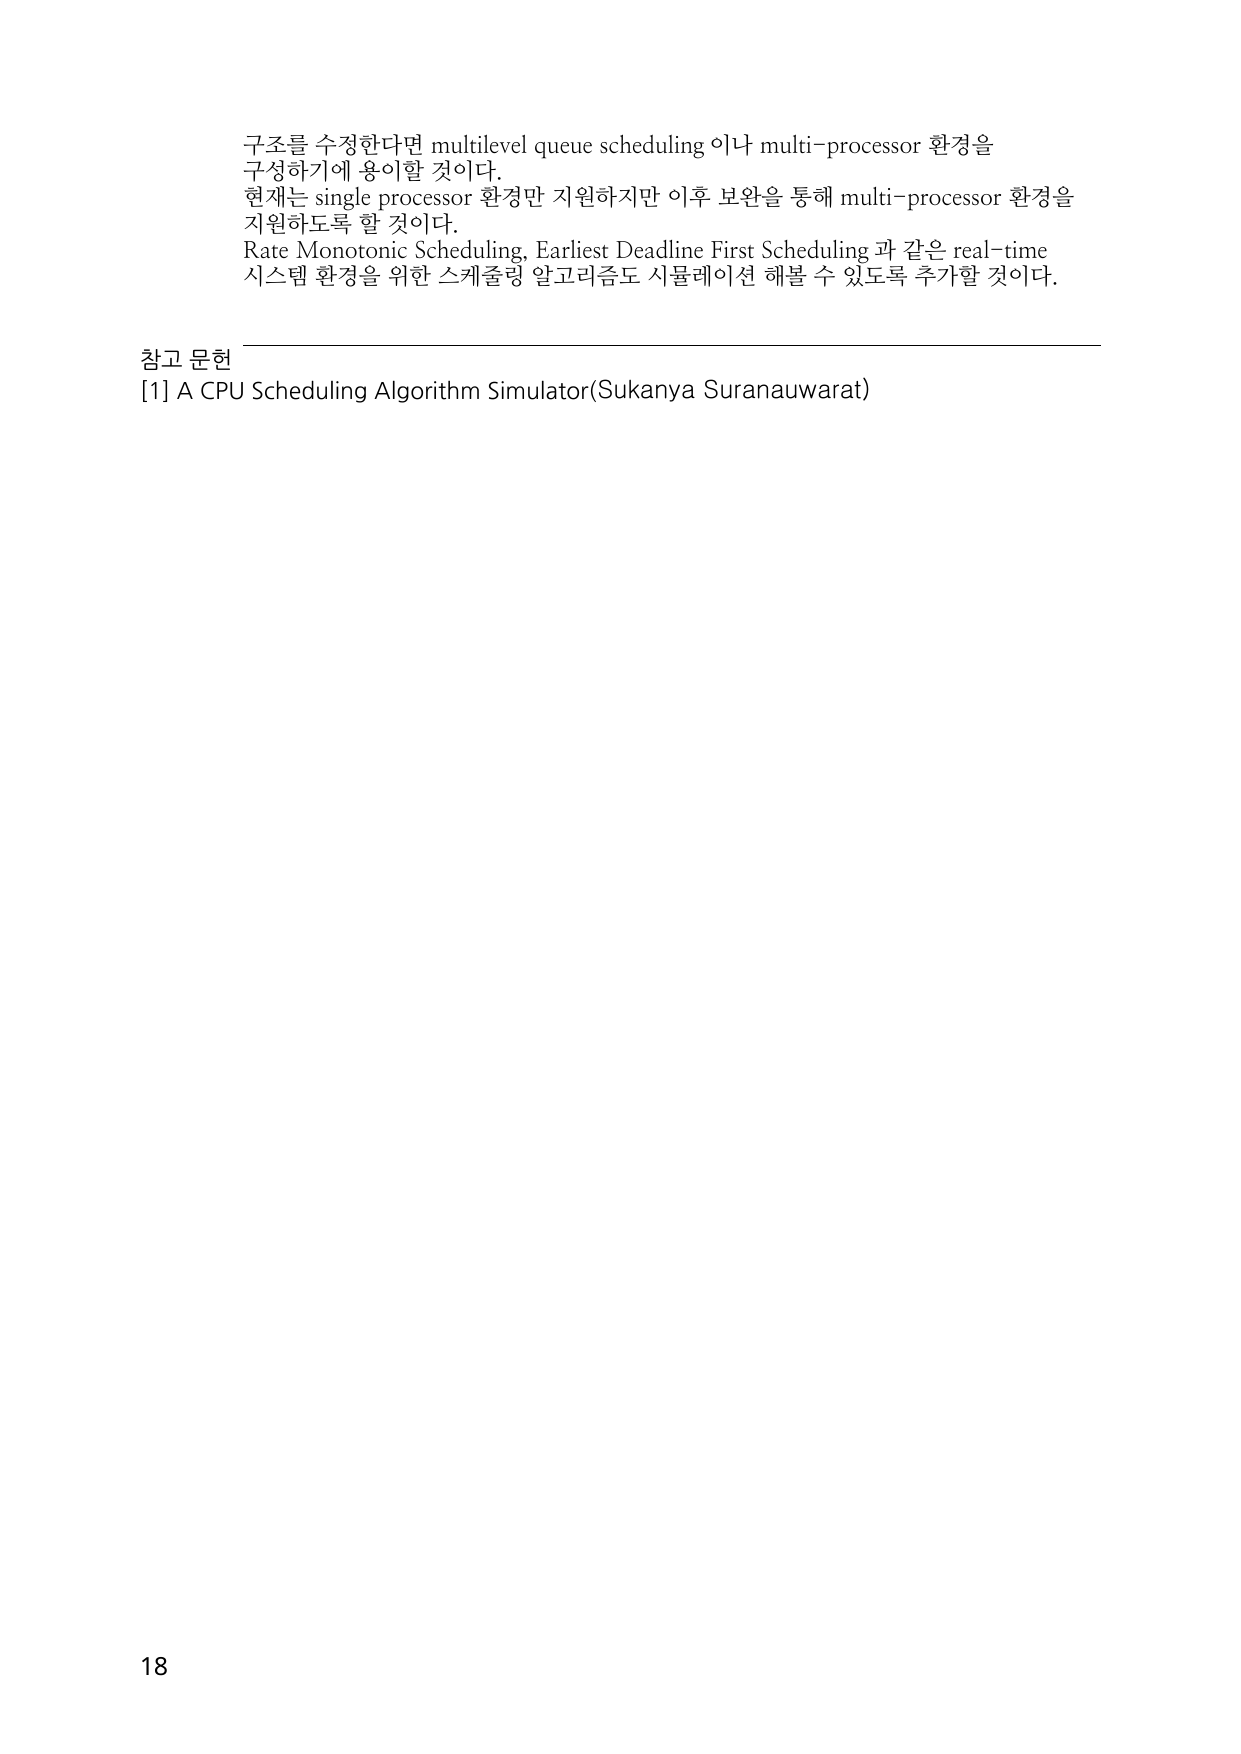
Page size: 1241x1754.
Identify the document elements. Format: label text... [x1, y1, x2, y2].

text 현재는 single processor 환경만 지원하지만 이후 보완을 통해 multi-processor 환경을 지원하도록 할 것이다. [243, 185, 1101, 237]
text Rate Monotonic Scheduling, Earliest Deadline First Scheduling과 같은 real-time 시스템 환경을 위한 스케줄링 알고리즘도 시뮬레이션 해볼 수 있도록 추가할 것이다. [243, 237, 1101, 290]
text [1] A CPU Scheduling Algorithm Simulator(Sukanya Suranauwarat) [139, 373, 1101, 403]
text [243, 132, 1101, 185]
text 참고 문헌 [139, 346, 1101, 373]
